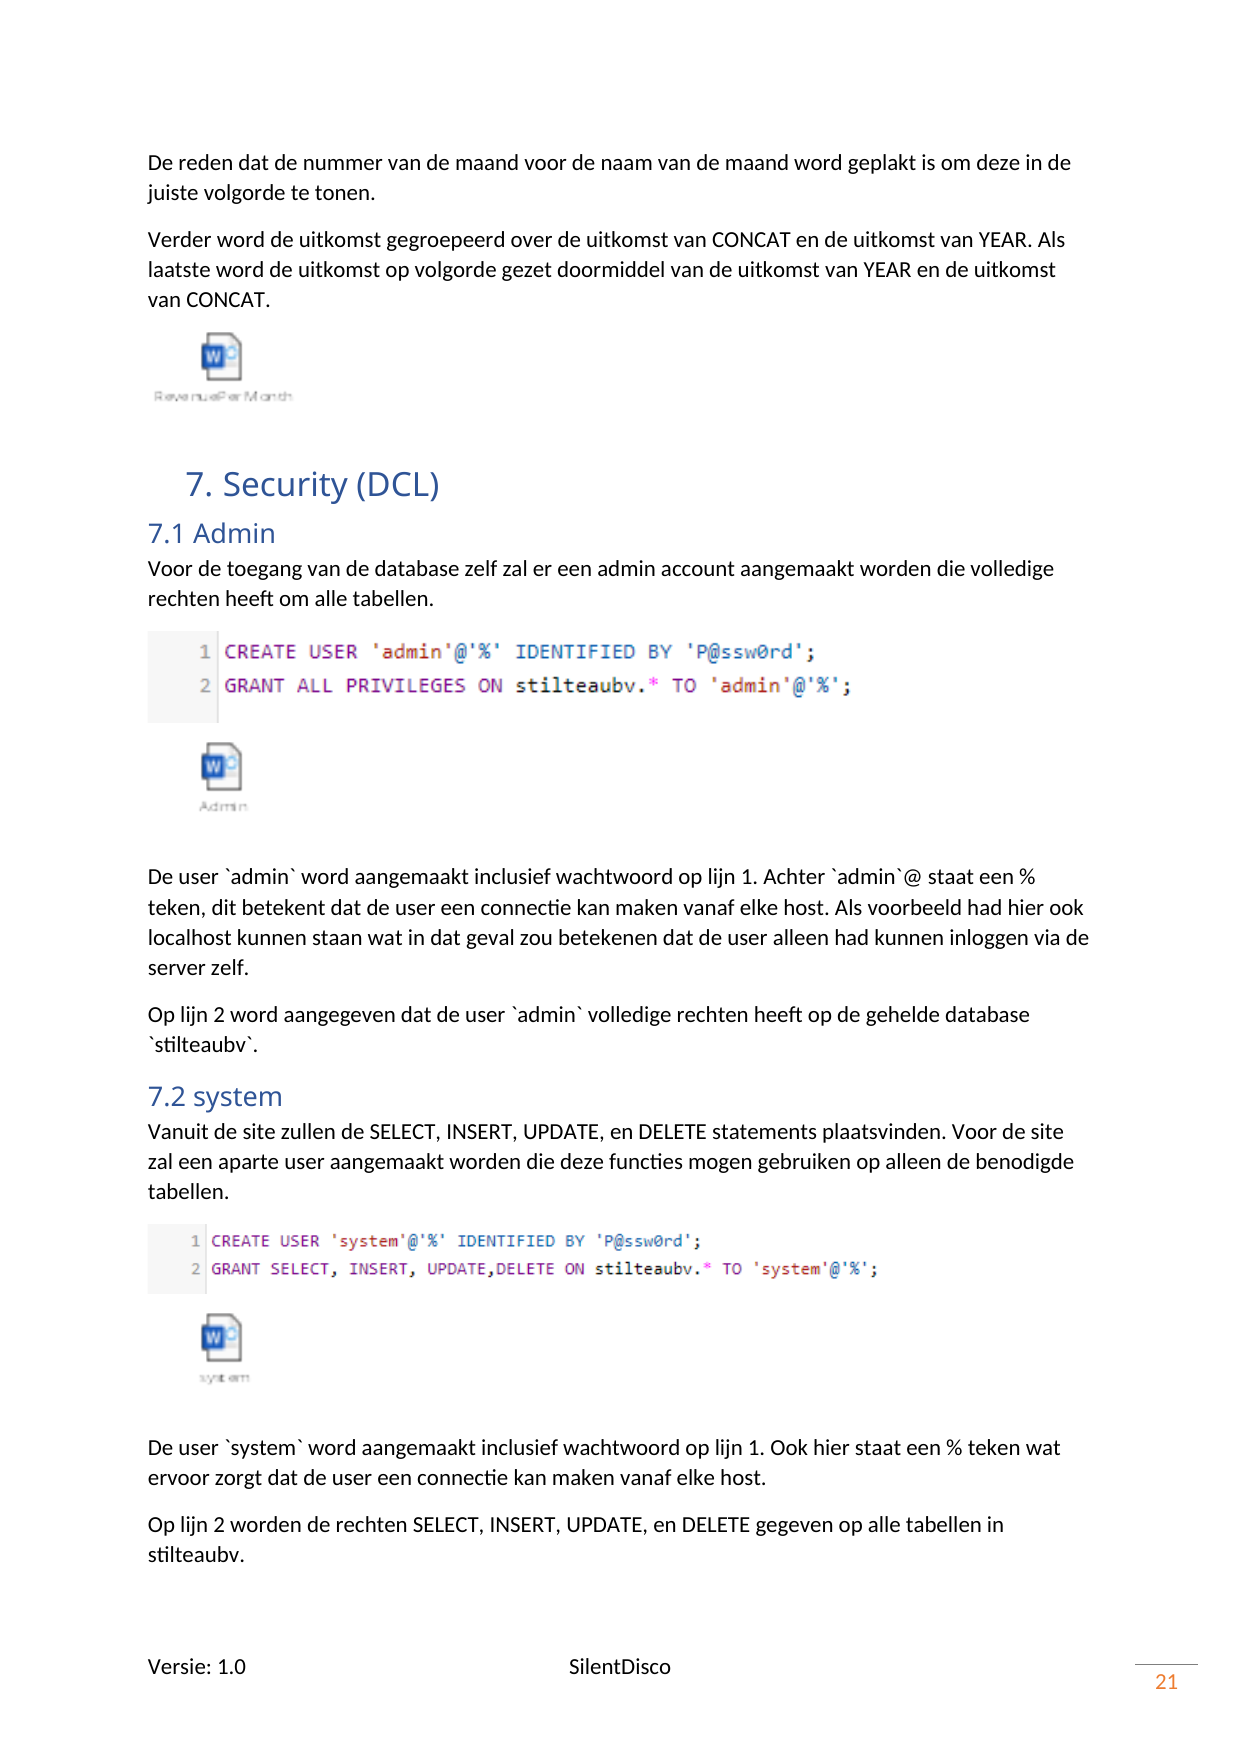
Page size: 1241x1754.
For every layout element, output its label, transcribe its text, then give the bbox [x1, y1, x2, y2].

text Vanuit de site zullen de SELECT, INSERT, UPDATE, en DELETE statements plaatsvinden. Voor de site zal een aparte user aangemaakt worden die deze functies mogen gebruiken op alleen de benodigde tabellen. [148, 1117, 1093, 1205]
subtitle Security (DCL) [185, 461, 1093, 506]
text Op lijn 2 word aangegeven dat de user `admin` volledige rechten heeft op de gehelde database `stilteaubv`. [148, 1000, 1093, 1058]
picture [147, 1224, 894, 1294]
text De user `system` word aangemaakt inclusief wachtwoord op lijn 1. Ook hier staat een % teken wat ervoor zorgt dat de user een connectie kan maken vanaf elke host. [148, 1433, 1093, 1491]
text Verder word de uitkomst gegroepeerd over de uitkomst van CONCAT en de uitkomst van YEAR. Als laatste word de uitkomst op volgorde gezet doormiddel van de uitkomst van YEAR en de uitkomst van CONCAT. [148, 225, 1093, 313]
subtitle 7.1 Admin [148, 514, 1093, 551]
text Voor de toegang van de database zelf zal er een admin account aangemaakt worden die volledige rechten heeft om alle tabellen. [148, 554, 1093, 612]
text De reden dat de nummer van de maand voor de naam van de maand word geplakt is om deze in de juiste volgorde te tonen. [148, 148, 1093, 206]
subtitle 7.2 system [148, 1077, 1093, 1114]
text Op lijn 2 worden de rechten SELECT, INSERT, UPDATE, en DELETE gegeven op alle tabellen in stilteaubv. [148, 1510, 1093, 1568]
text De user `admin` word aangemaakt inclusief wachtwoord op lijn 1. Achter `admin`@ staat een % teken, dit betekent dat de user een connectie kan maken vanaf elke host. Als voorbeeld had hier ook localhost kunnen staan wat in dat geval zou betekenen dat de user alleen had kunnen inloggen via de server zelf. [148, 862, 1093, 981]
picture [147, 631, 869, 723]
